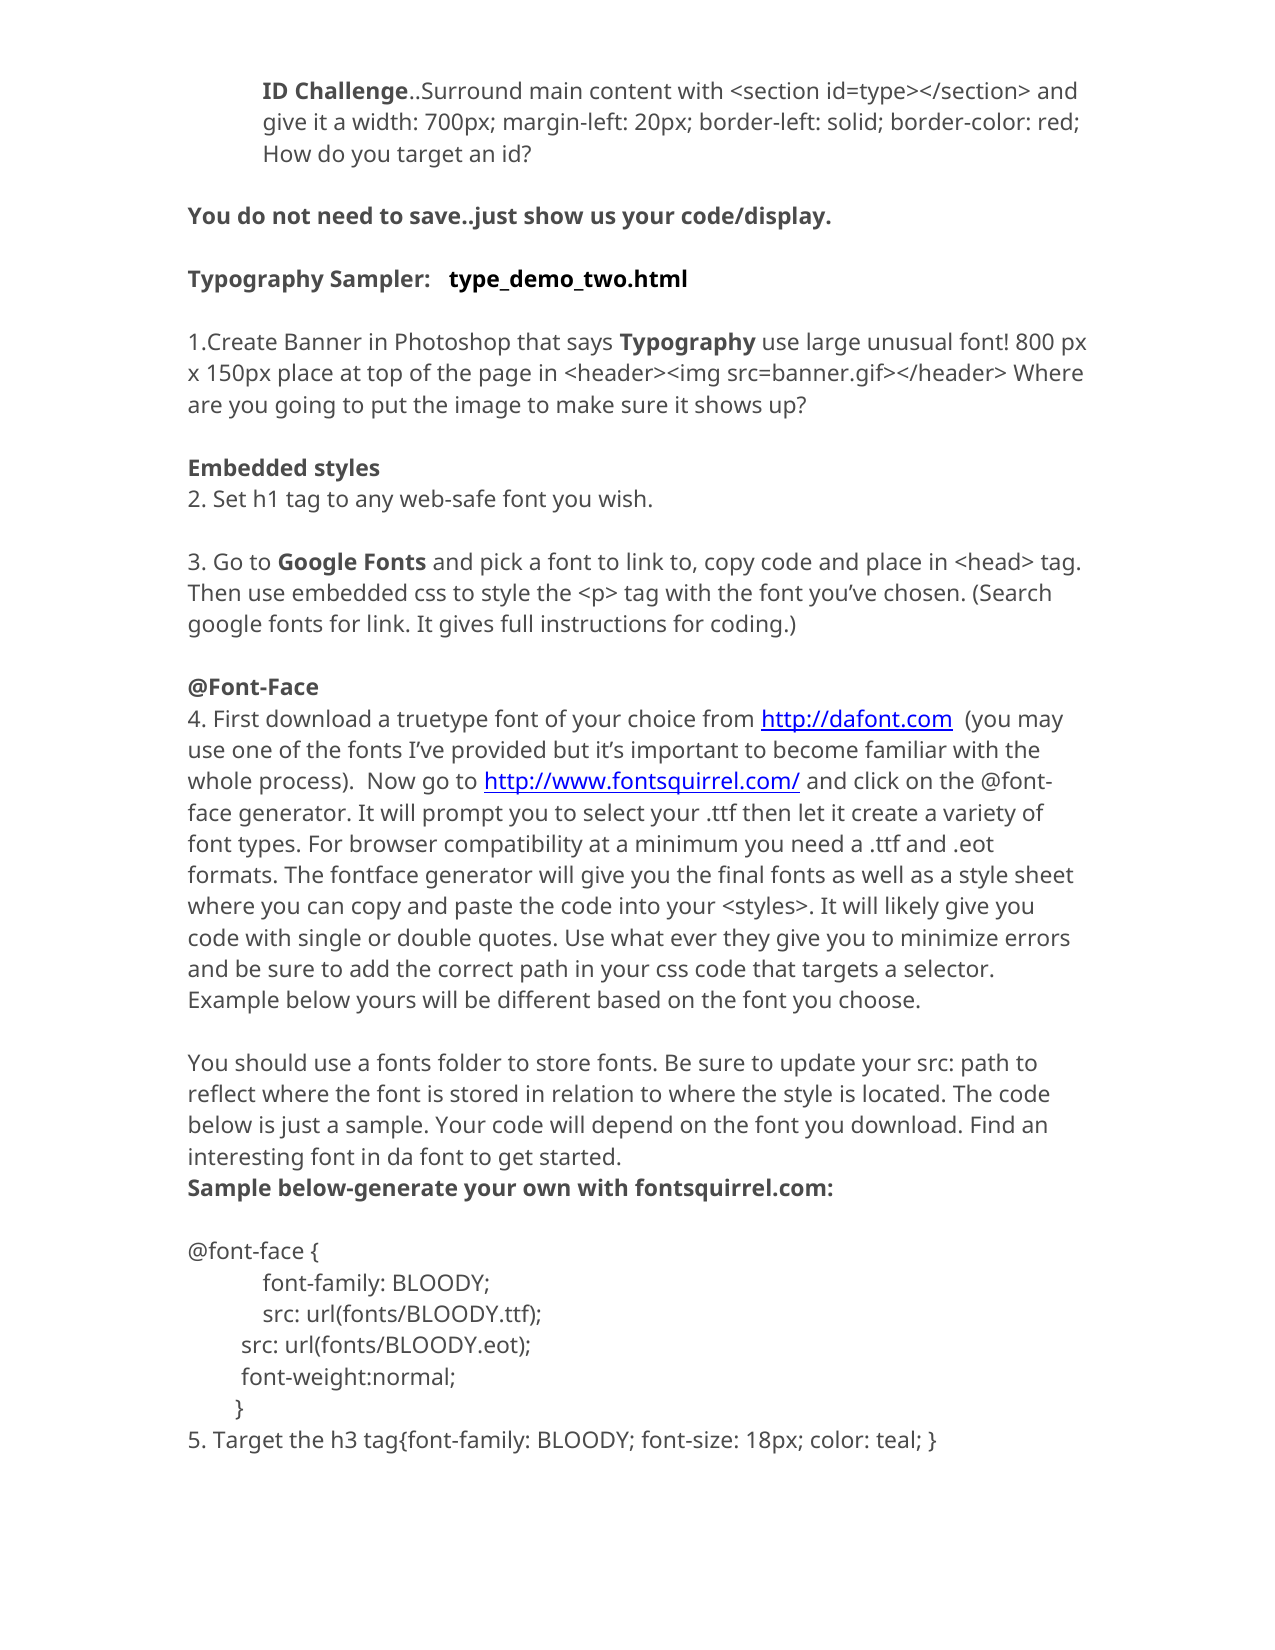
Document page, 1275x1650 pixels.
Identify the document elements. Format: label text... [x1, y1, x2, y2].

text 1.Create Banner in Photoshop that says Typography use large unusual font! 800 px x 150px place at top of the page in <header><img src=banner.gif></header> Where are you going to put the image to make sure it shows up? [187, 326, 1087, 420]
text @font-face { [187, 1235, 1087, 1266]
text You should use a fonts folder to store fonts. Be sure to update your src: path to reflect where the font is stored in relation to where the style is located. The code below is just a sample. Your code will depend on the font you download. Find an interesting font in da font to get started. [187, 1047, 1087, 1172]
text src: url(fonts/BLOODY.ttf); [187, 1298, 1087, 1329]
text font-weight:normal; [187, 1361, 1087, 1392]
text Sample below-generate your own with fontsquirrel.com: [187, 1172, 1087, 1203]
text 5. Target the h3 tag{font-family: BLOODY; font-size: 18px; color: teal; } [187, 1424, 1087, 1455]
list ID Challenge..Surround main content with <section id=type></section> and give it a width: 700px; margin-left: 20px; border-left: solid; border-color: red; How do you target an id? [262, 75, 1087, 169]
text Embedded styles [187, 451, 1087, 483]
text Typography Sampler: type_demo_two.html [187, 263, 1087, 294]
text 3. Go to Google Fonts and pick a font to link to, copy code and place in <head> tag. Then use embedded css to style the <p> tag with the font you’ve chosen. (Search google fonts for link. It gives full instructions for coding.) [187, 546, 1087, 639]
text @Font-Face [187, 671, 1087, 702]
text 4. First download a truetype font of your choice from http://dafont.com (you may use one of the fonts I’ve provided but it’s important to become familiar with the whole process). Now go to http://www.fontsquirrel.com/ and click on the @font-face generator. It will prompt you to select your .ttf then let it create a variety of font types. For browser compatibility at a minimum you need a .ttf and .eot formats. The fontface generator will give you the final fonts as well as a style sheet where you can copy and paste the code into your <styles>. It will likely give you code with single or double quotes. Use what ever they give you to minimize errors and be sure to add the correct path in your css code that targets a selector. Example below yours will be different based on the font you choose. [187, 703, 1087, 1015]
text 2. Set h1 tag to any web-safe font you wish. [187, 483, 1087, 514]
text src: url(fonts/BLOODY.eot); [187, 1329, 1087, 1361]
text You do not need to save..just show us your code/display. [187, 200, 1087, 231]
text font-family: BLOODY; [187, 1266, 1087, 1298]
text } [187, 1392, 1087, 1423]
